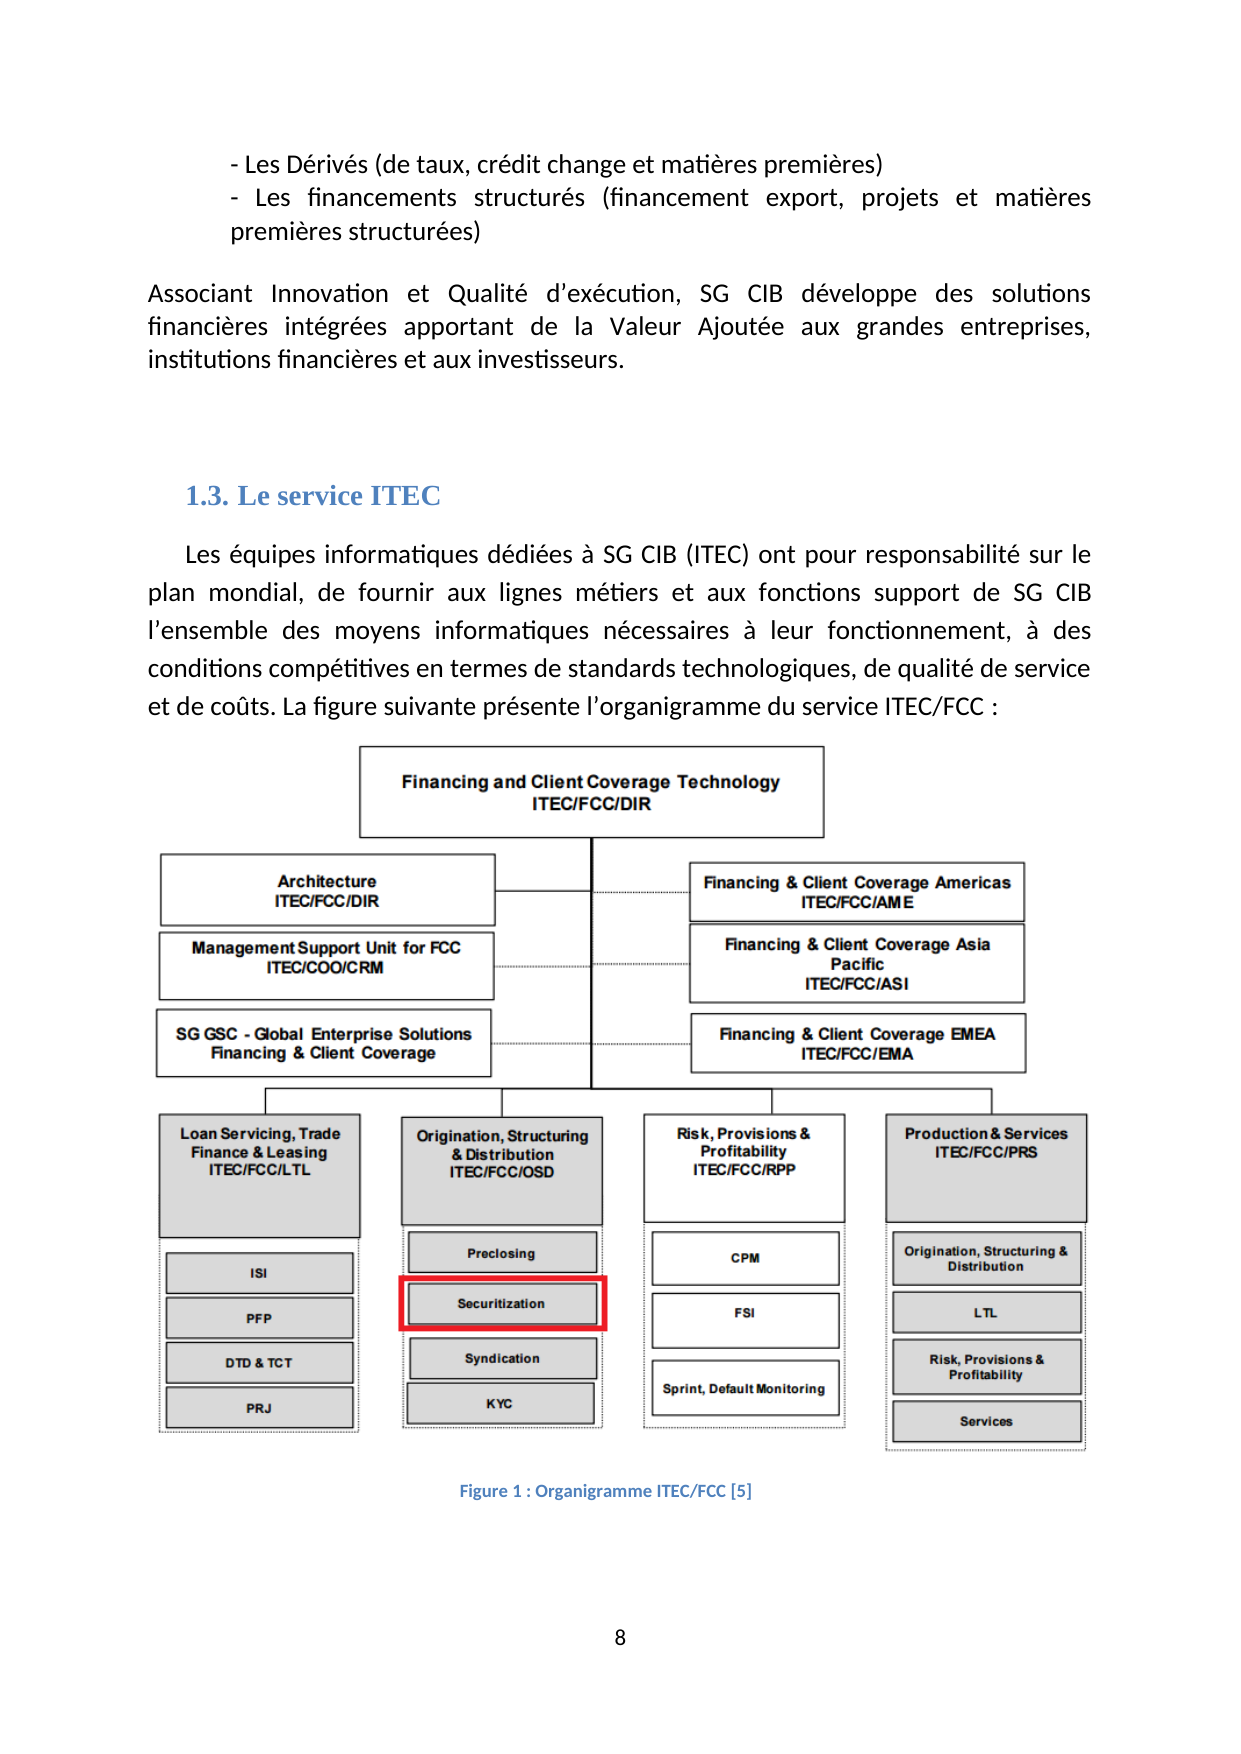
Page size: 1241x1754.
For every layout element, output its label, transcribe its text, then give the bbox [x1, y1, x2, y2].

list Le service ITEC [185, 478, 1093, 512]
picture [150, 739, 1093, 1455]
list - Les Dérivés (de taux, crédit change et matières premières) [230, 148, 1093, 181]
text Les équipes informatiques dédiées à SG CIB (ITEC) ont pour responsabilité sur le plan mondial, de fournir aux lignes métiers et aux fonctions support de SG CIB l’ensemble des moyens informatiques nécessaires à leur fonctionnement, à des conditions compétitives en termes de standards technologiques, de qualité de service et de coûts. La figure suivante présente l’organigramme du service ITEC/FCC : [148, 537, 1093, 722]
list - Les financements structurés (financement export, projets et matières premières structurées) [230, 181, 1093, 247]
text Associant Innovation et Qualité d’exécution, SG CIB développe des solutions financières intégrées apportant de la Valeur Ajoutée aux grandes entreprises, institutions financières et aux investisseurs. [148, 276, 1093, 375]
